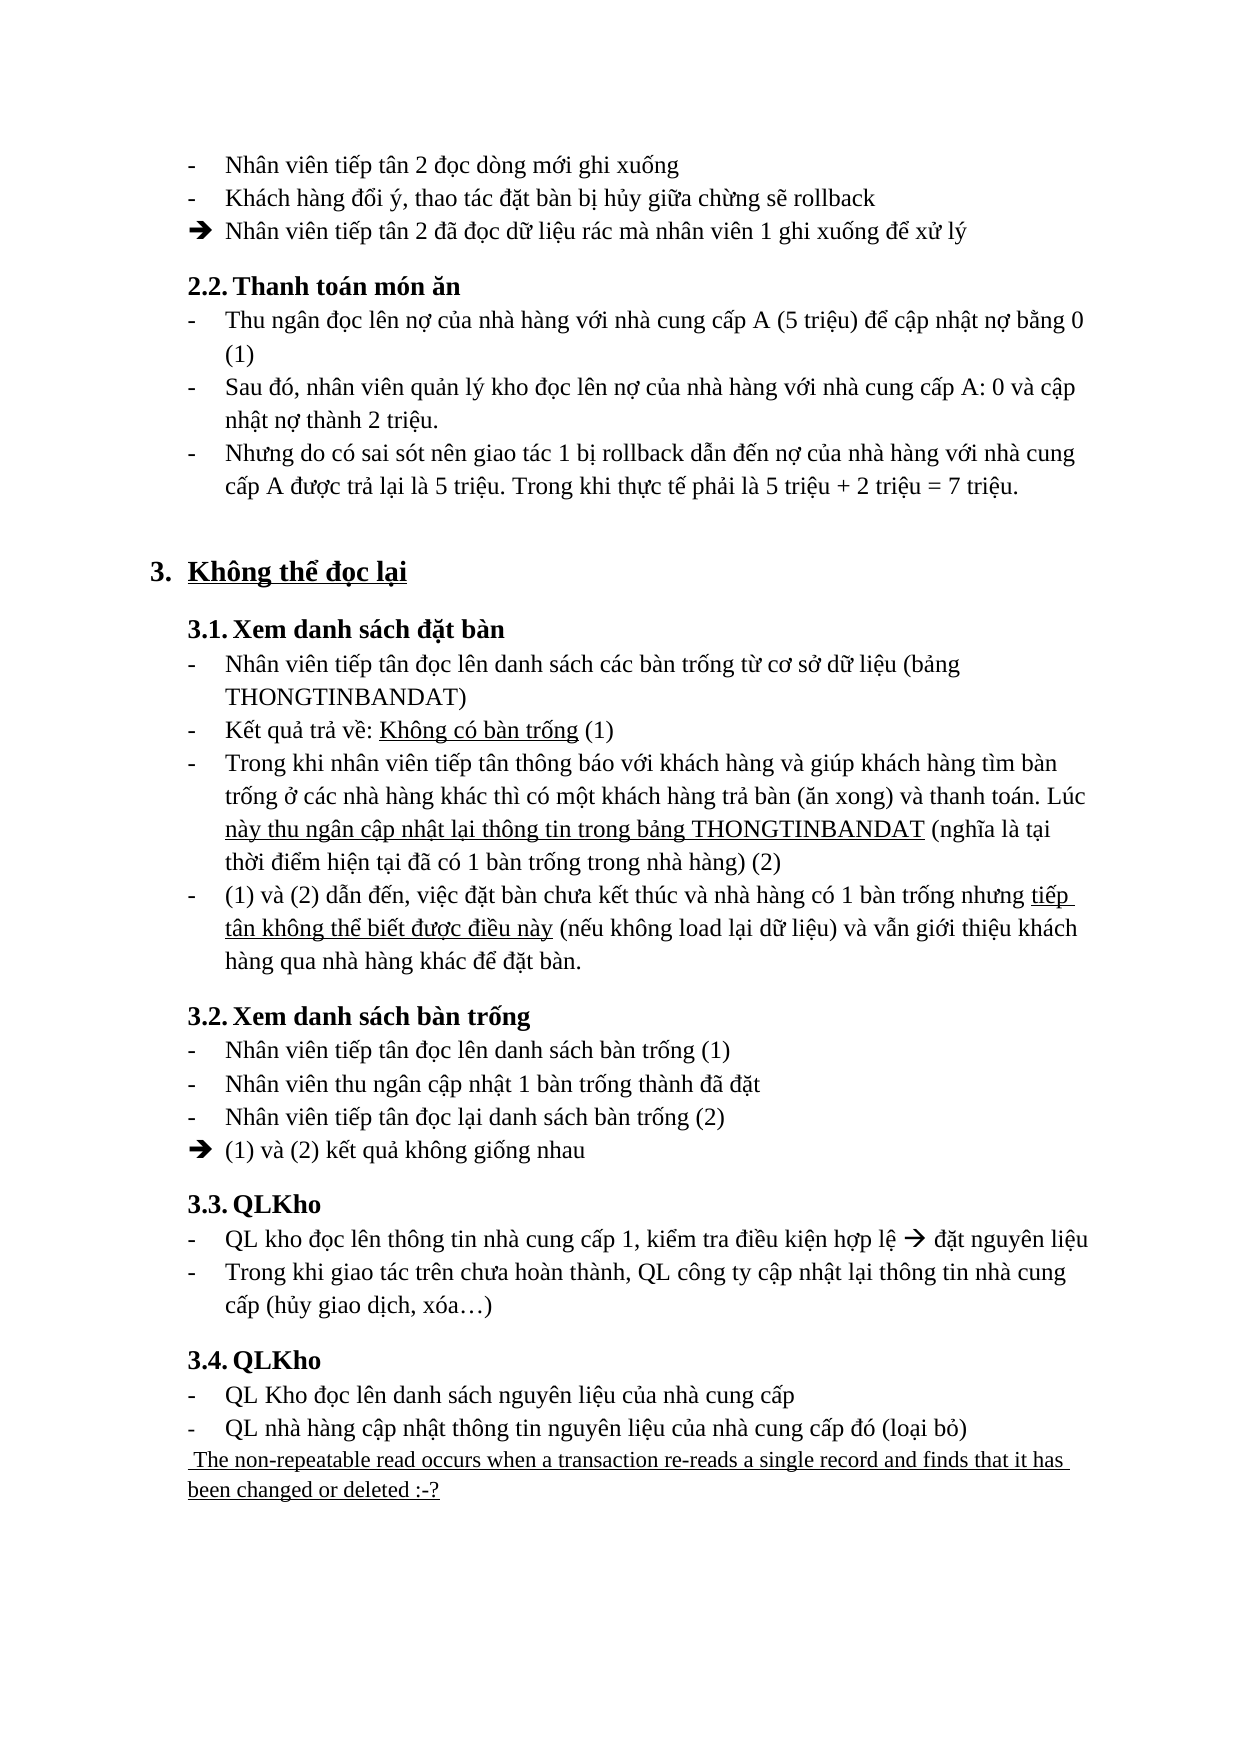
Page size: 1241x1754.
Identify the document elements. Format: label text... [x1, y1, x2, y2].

text Kết quả trả về: Không có bàn trống (1) [187, 715, 1090, 744]
list (1) và (2) kết quả không giống nhau [187, 1135, 1090, 1163]
text QL nhà hàng cập nhật thông tin nguyên liệu của nhà cung cấp đó (loại bỏ) [187, 1413, 1090, 1442]
subtitle Xem danh sách đặt bàn [187, 613, 1090, 644]
subtitle Thanh toán món ăn [187, 270, 1090, 301]
text Thu ngân đọc lên nợ của nhà hàng với nhà cung cấp A (5 triệu) để cập nhật nợ bằng 0 (1) [187, 306, 1090, 367]
list Nhân viên tiếp tân 2 đã đọc dữ liệu rác mà nhân viên 1 ghi xuống để xử lý [187, 216, 1090, 245]
text Trong khi giao tác trên chưa hoàn thành, QL công ty cập nhật lại thông tin nhà cung cấp (hủy giao dịch, xóa…) [187, 1257, 1090, 1319]
text (1) và (2) dẫn đến, việc đặt bàn chưa kết thúc và nhà hàng có 1 bàn trống nhưng tiếp tân không thể biết được điều này (nếu không load lại dữ liệu) và vẫn giới thiệu khách hàng qua nhà hàng khác để đặt bàn. [187, 880, 1090, 975]
list The non-repeatable read occurs when a transaction re-reads a single record and finds that it has been changed or deleted :-? [187, 1446, 1090, 1502]
text Nhân viên tiếp tân đọc lại danh sách bàn trống (2) [187, 1102, 1090, 1130]
text Nhân viên tiếp tân 2 đọc dòng mới ghi xuống [187, 150, 1090, 179]
text Khách hàng đổi ý, thao tác đặt bàn bị hủy giữa chừng sẽ rollback [187, 183, 1090, 212]
subtitle Không thể đọc lại [150, 554, 1090, 587]
subtitle Xem danh sách bàn trống [187, 1000, 1090, 1031]
subtitle QLKho [187, 1188, 1090, 1220]
text Nhân viên thu ngân cập nhật 1 bàn trống thành đã đặt [187, 1069, 1090, 1097]
text Nhưng do có sai sót nên giao tác 1 bị rollback dẫn đến nợ của nhà hàng với nhà cung cấp A được trả lại là 5 triệu. Trong khi thực tế phải là 5 triệu + 2 triệu = 7 triệu. [187, 438, 1090, 499]
text Sau đó, nhân viên quản lý kho đọc lên nợ của nhà hàng với nhà cung cấp A: 0 và cập nhật nợ thành 2 triệu. [187, 372, 1090, 433]
text Nhân viên tiếp tân đọc lên danh sách các bàn trống từ cơ sở dữ liệu (bảng THONGTINBANDAT) [187, 649, 1090, 711]
text Nhân viên tiếp tân đọc lên danh sách bàn trống (1) [187, 1036, 1090, 1064]
text Trong khi nhân viên tiếp tân thông báo với khách hàng và giúp khách hàng tìm bàn trống ở các nhà hàng khác thì có một khách hàng trả bàn (ăn xong) và thanh toán. Lúc này thu ngân cập nhật lại thông tin trong bảng THONGTINBANDAT (nghĩa là tại thời điểm hiện tại đã có 1 bàn trống trong nhà hàng) (2) [187, 748, 1090, 876]
text QL Kho đọc lên danh sách nguyên liệu của nhà cung cấp [187, 1380, 1090, 1409]
text QL kho đọc lên thông tin nhà cung cấp 1, kiểm tra điều kiện hợp lệ đặt nguyên liệu [187, 1224, 1090, 1253]
subtitle QLKho [187, 1344, 1090, 1375]
